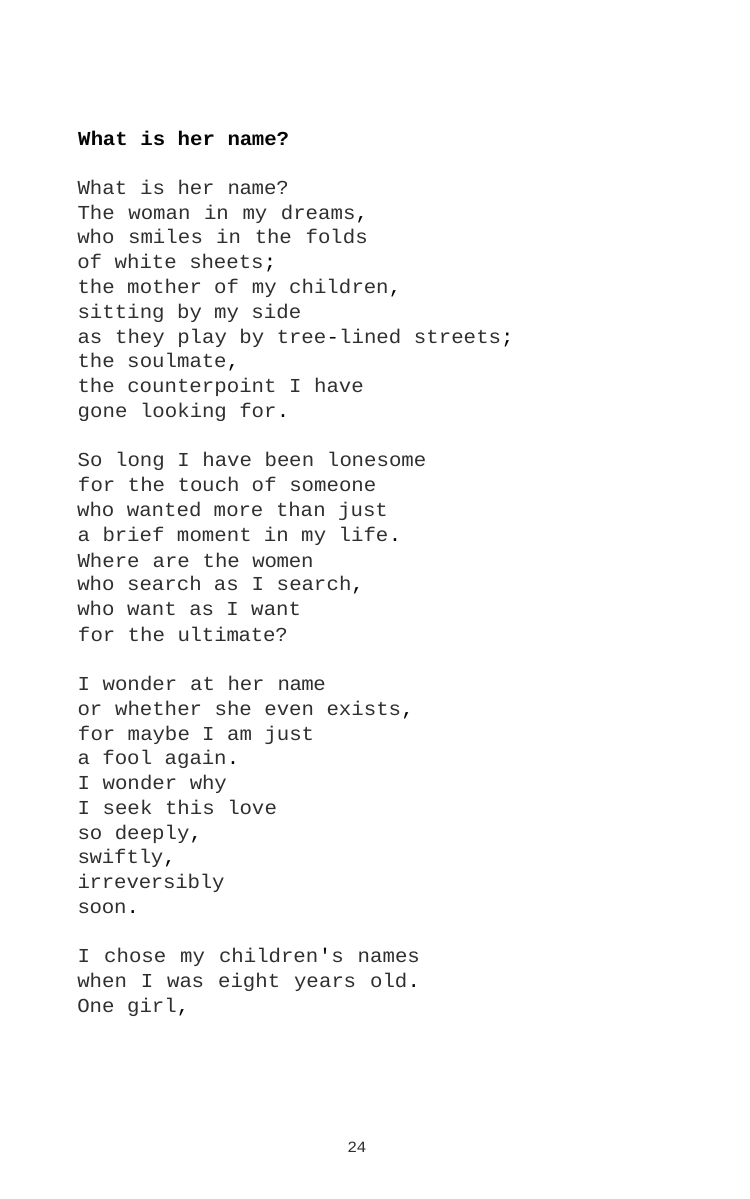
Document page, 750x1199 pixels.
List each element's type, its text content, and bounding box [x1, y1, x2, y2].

text who search as I search, who want as I want [77, 574, 390, 621]
text who wanted more than just a brief moment in my life. [77, 500, 403, 547]
text Where are the women [77, 549, 712, 572]
text for the ultimate? [78, 624, 712, 646]
text I chose my children's names when I was eight years old. One girl, [77, 946, 420, 1018]
text I seek this love so deeply, swiftly, irreversibly soon. [77, 798, 282, 919]
text So long I have been lonesome for the touch of someone [77, 450, 453, 497]
text the mother of my children, sitting by my side [77, 277, 453, 324]
text What is her name? [77, 178, 712, 200]
text the counterpoint I have gone looking for. [77, 376, 390, 423]
text I wonder at her name [77, 673, 712, 696]
text a fool again. I wonder why [77, 748, 245, 795]
text as they play by tree-lined streets; the soulmate, [77, 327, 520, 374]
text or whether she even exists, for maybe I am just [77, 699, 431, 746]
text The woman in my dreams, who smiles in the folds of white sheets; [77, 203, 368, 274]
